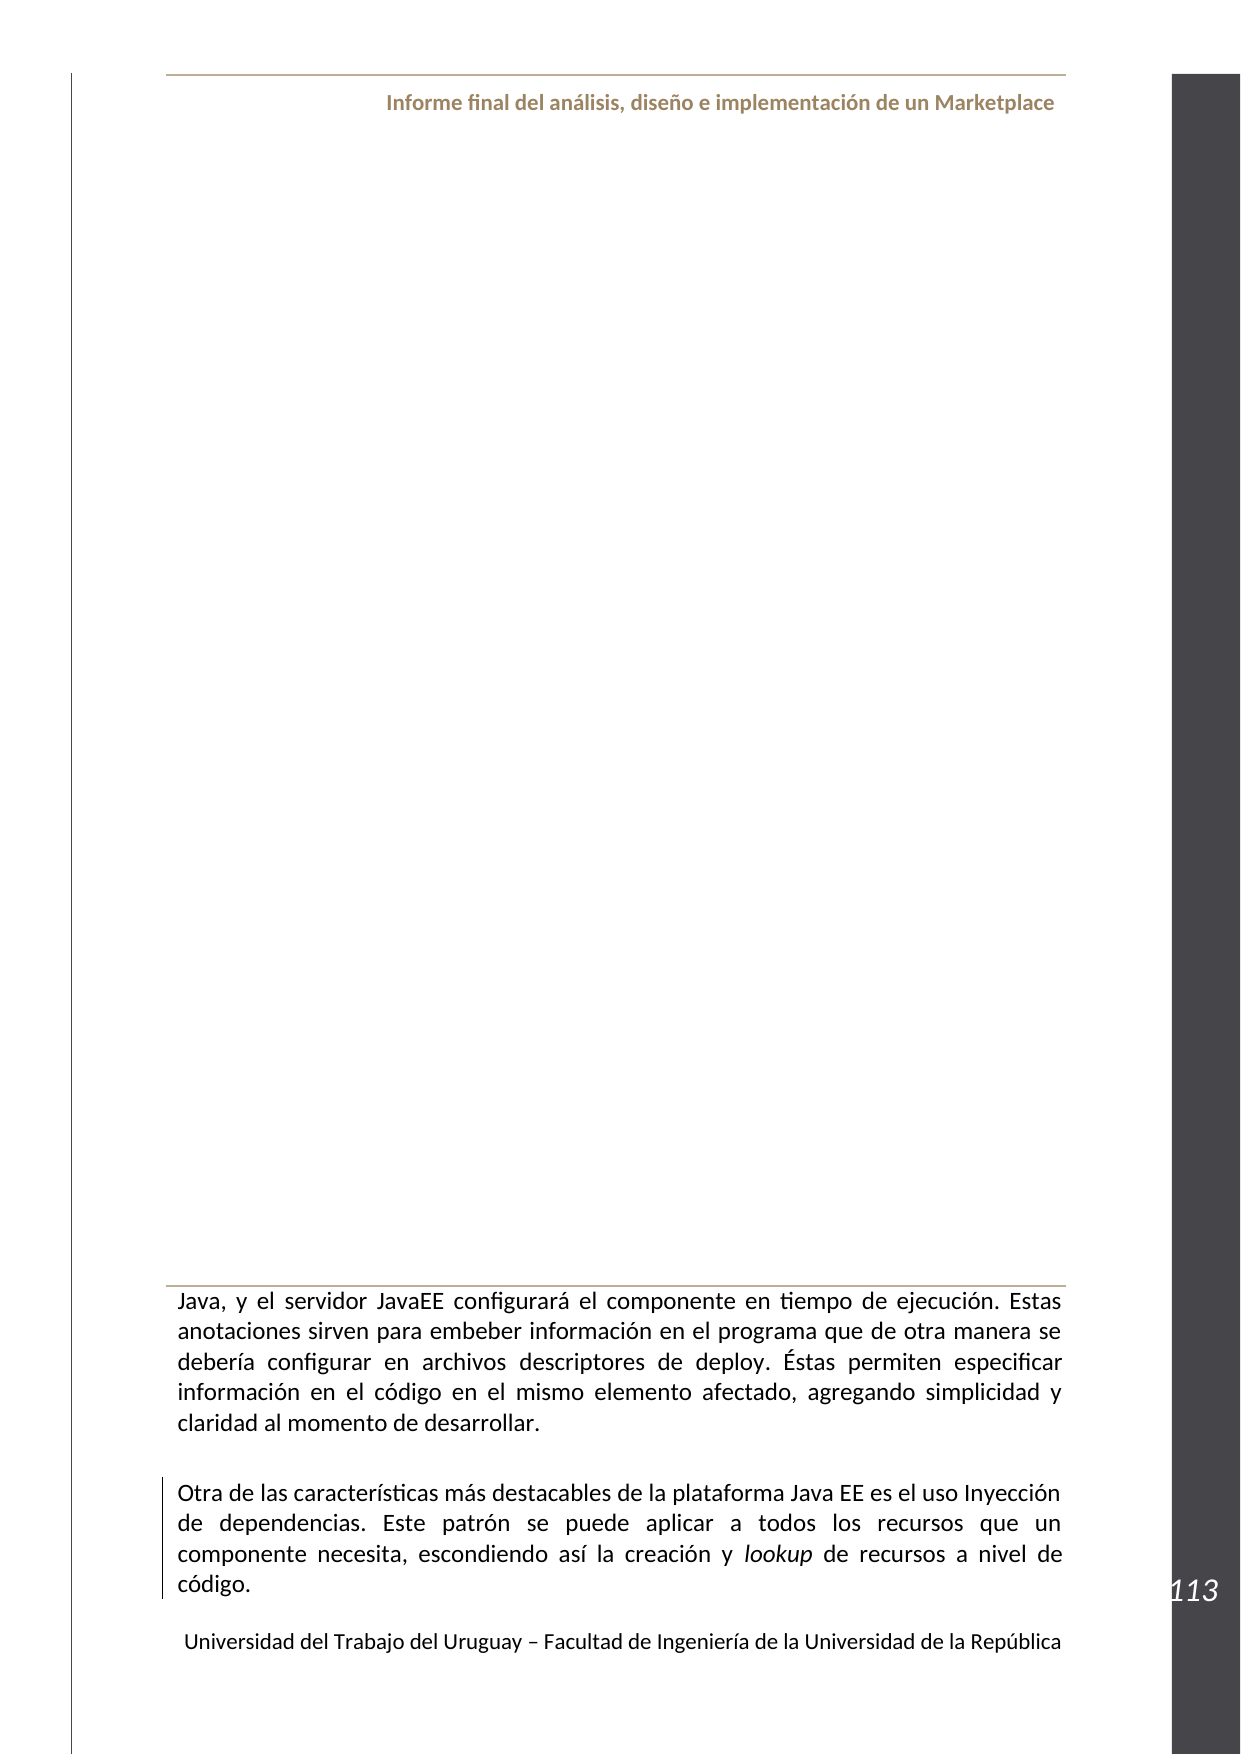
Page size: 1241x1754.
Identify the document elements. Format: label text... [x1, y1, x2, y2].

text Ésta plataforma usa un modelo simplificado de programación. Descriptores de desarrollo xml son opcionales, en lugar de los mismos los desarrolladores de Java EE agregan información a través de anotaciones directamente en el código fuente de Java, y el servidor JavaEE configurará el componente en tiempo de ejecución. Estas anotaciones sirven para embeber información en el programa que de otra manera se debería configurar en archivos descriptores de deploy. Éstas permiten especificar información en el código en el mismo elemento afectado, agregando simplicidad y claridad al momento de desarrollar. [177, 1287, 1063, 1438]
text Otra de las características más destacables de la plataforma Java EE es el uso Inyección de dependencias. Este patrón se puede aplicar a todos los recursos que un componente necesita, escondiendo así la creación y lookup de recursos a nivel de código. [177, 1477, 1063, 1599]
